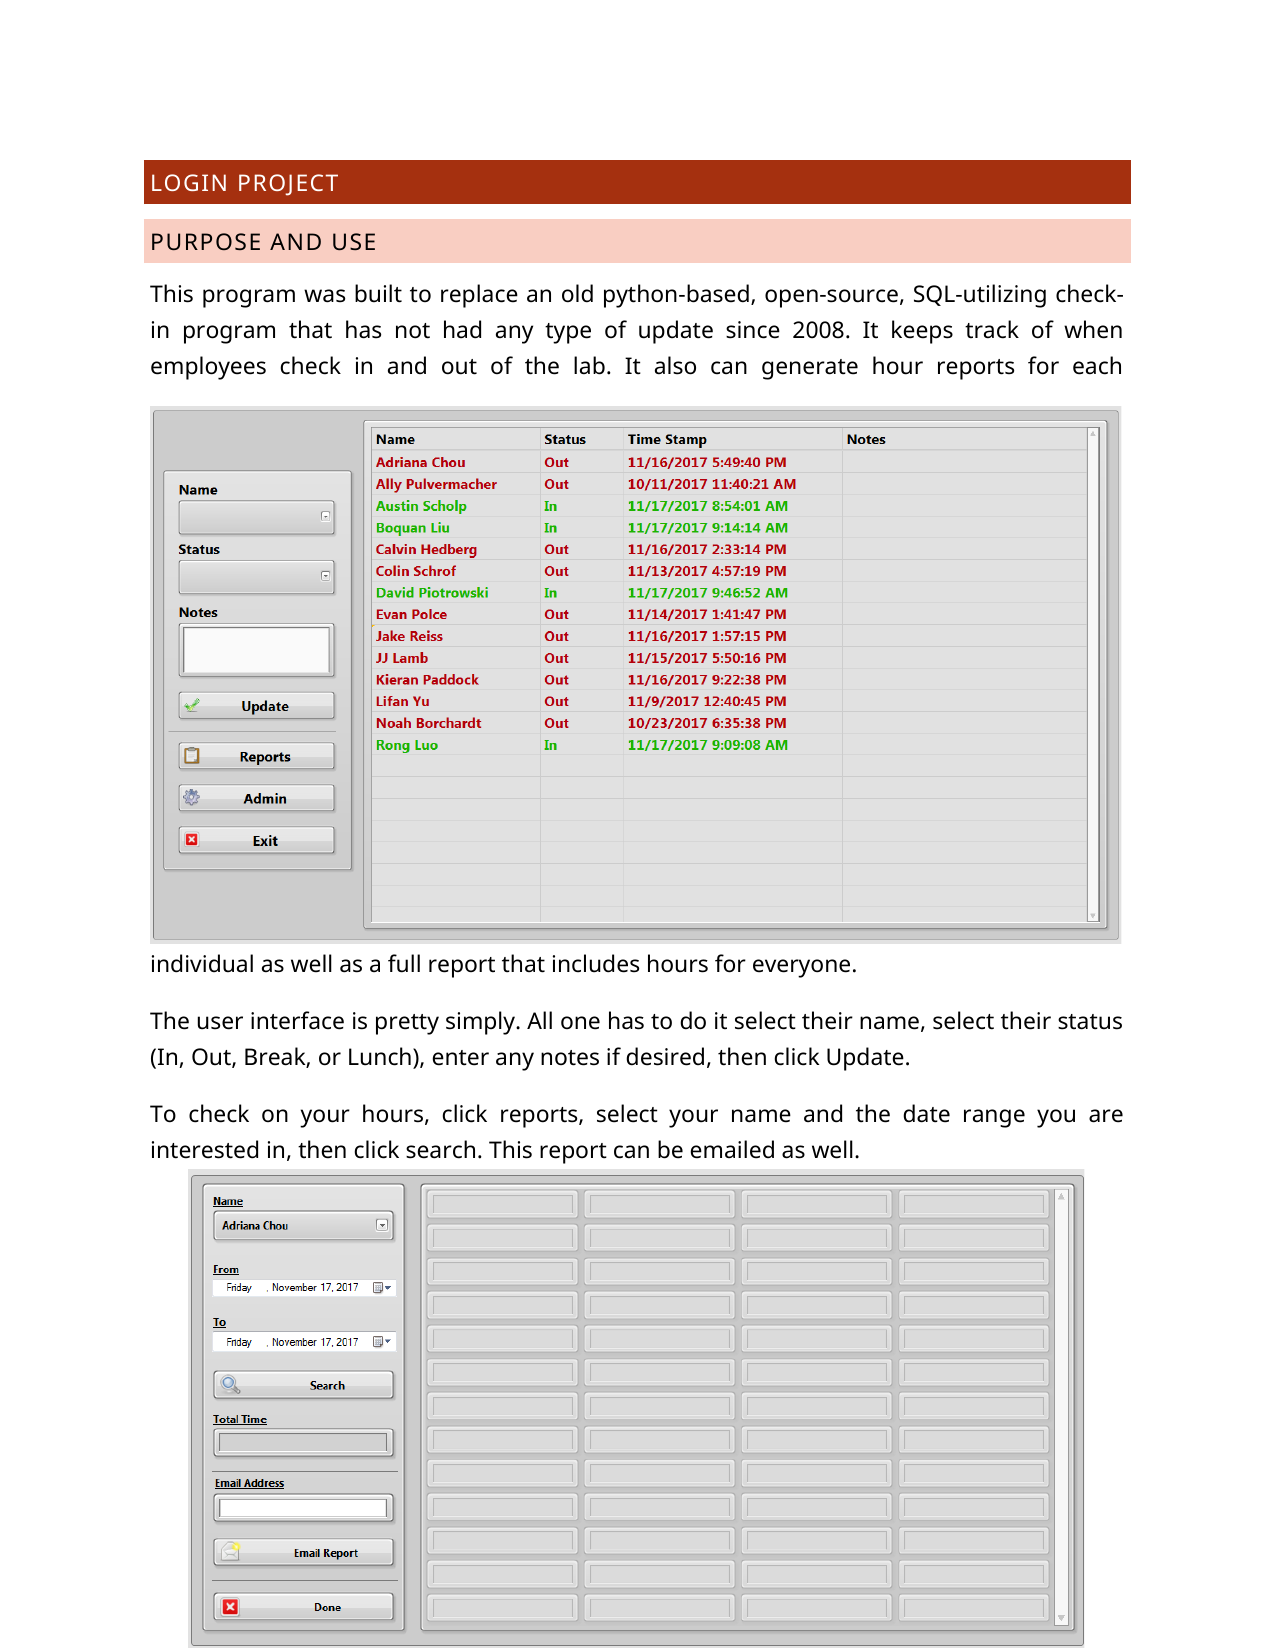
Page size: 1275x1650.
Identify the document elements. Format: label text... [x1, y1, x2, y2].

subtitle Purpose and USe [150, 226, 1125, 257]
picture [188, 1169, 1084, 1648]
subtitle Login Project [150, 167, 1125, 198]
text To check on your hours, click reports, select your name and the date range you are interested in, then click search. This report can be emailed as well. [150, 1098, 1125, 1165]
picture [150, 406, 1122, 944]
text The user interface is pretty simply. All one has to do it select their name, select their status (In, Out, Break, or Lunch), enter any notes if desired, then click Update. [150, 1005, 1125, 1072]
